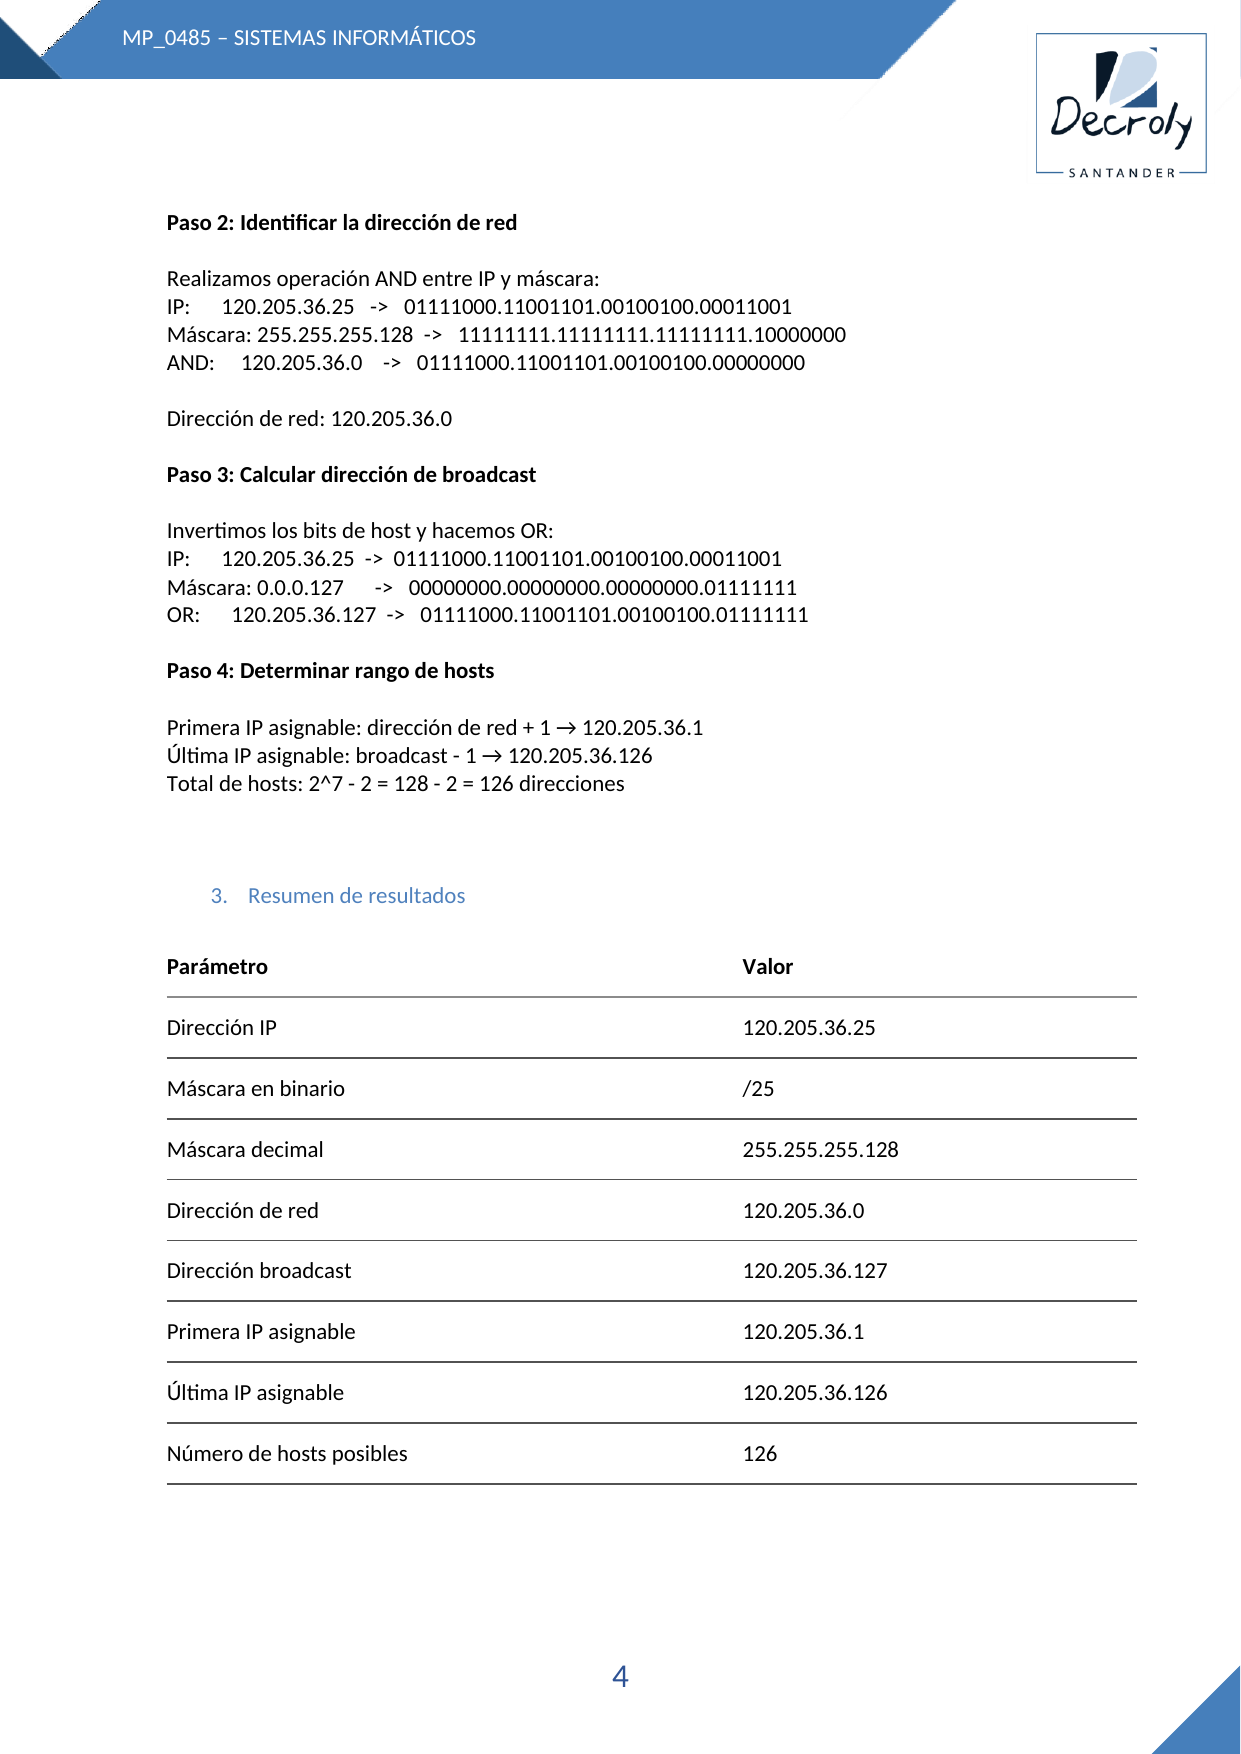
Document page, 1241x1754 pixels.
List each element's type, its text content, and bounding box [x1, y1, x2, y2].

text Primera IP asignable: dirección de red + 1 → 120.205.36.1 [167, 713, 1090, 741]
table_header Valor [727, 937, 1137, 996]
table_cell 126 [727, 1424, 1137, 1483]
text IP: 120.205.36.25 -> 01111000.11001101.00100100.00011001 [167, 544, 1090, 573]
text Paso 2: Identificar la dirección de red [167, 208, 1090, 236]
table_cell Dirección de red [167, 1180, 727, 1239]
table_cell Máscara decimal [167, 1120, 727, 1179]
text Resumen de resultados [210, 881, 1090, 909]
text Paso 4: Determinar rango de hosts [167, 657, 1090, 685]
table_cell Dirección broadcast [167, 1241, 727, 1300]
text Máscara: 255.255.255.128 -> 11111111.11111111.11111111.10000000 [167, 320, 1090, 348]
text Paso 3: Calcular dirección de broadcast [167, 461, 1090, 488]
picture [0, 0, 1241, 184]
table_cell 120.205.36.0 [727, 1180, 1137, 1239]
text Máscara: 0.0.0.127 -> 00000000.00000000.00000000.01111111 [167, 573, 1090, 601]
text Última IP asignable: broadcast - 1 → 120.205.36.126 [167, 741, 1090, 769]
table_cell Primera IP asignable [167, 1302, 727, 1361]
table_cell Última IP asignable [167, 1363, 727, 1422]
table_cell 120.205.36.127 [727, 1241, 1137, 1300]
text OR: 120.205.36.127 -> 01111000.11001101.00100100.01111111 [167, 601, 1090, 629]
table_cell Número de hosts posibles [167, 1424, 727, 1483]
table_cell Dirección IP [167, 998, 727, 1057]
text Realizamos operación AND entre IP y máscara: [167, 264, 1090, 292]
table_cell 120.205.36.126 [727, 1363, 1137, 1422]
text IP: 120.205.36.25 -> 01111000.11001101.00100100.00011001 [167, 292, 1090, 320]
text Invertimos los bits de host y hacemos OR: [167, 517, 1090, 544]
table_cell /25 [727, 1059, 1137, 1118]
text Dirección de red: 120.205.36.0 [167, 404, 1090, 432]
table_cell Máscara en binario [167, 1059, 727, 1118]
table_cell 255.255.255.128 [727, 1120, 1137, 1179]
table_cell 120.205.36.1 [727, 1302, 1137, 1361]
text Total de hosts: 2^7 - 2 = 128 - 2 = 126 direcciones [167, 769, 1090, 797]
table_header Parámetro [167, 937, 727, 996]
text AND: 120.205.36.0 -> 01111000.11001101.00100100.00000000 [167, 348, 1090, 376]
table_cell 120.205.36.25 [727, 998, 1137, 1057]
